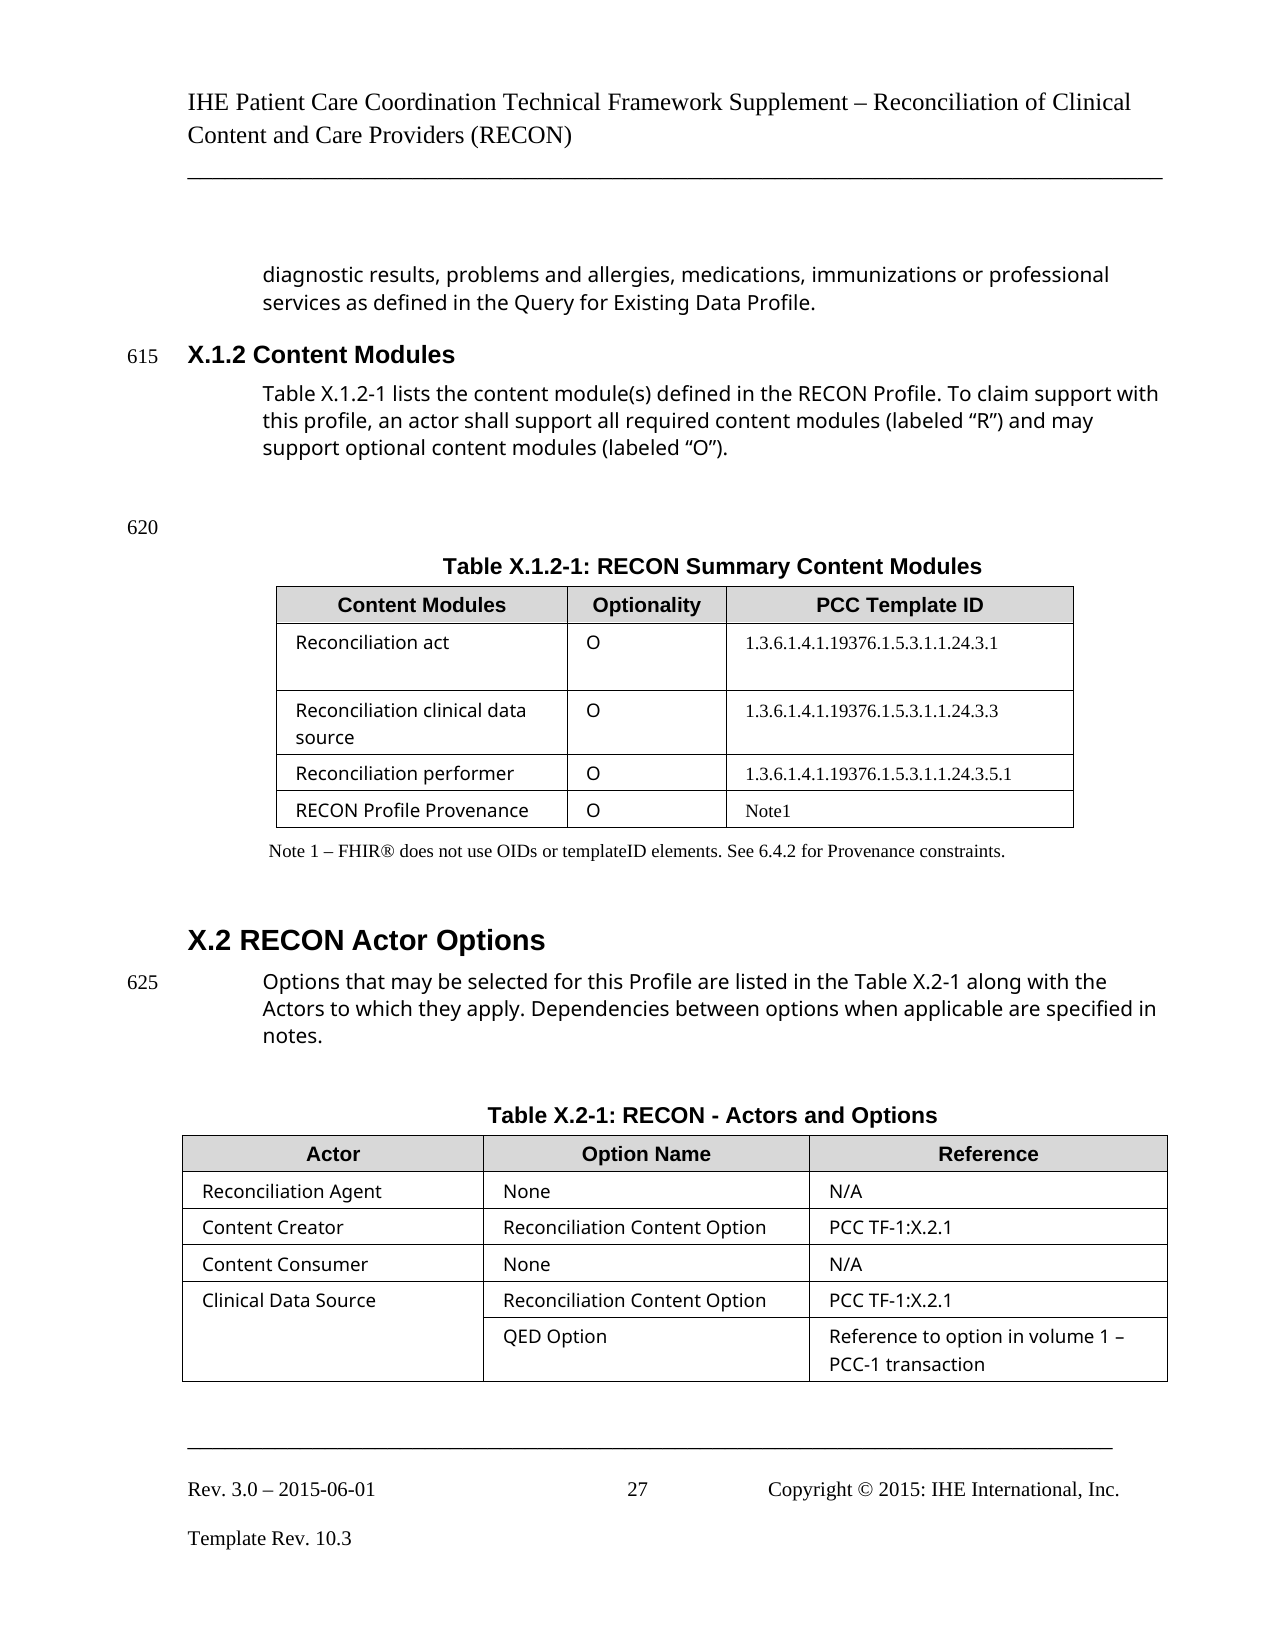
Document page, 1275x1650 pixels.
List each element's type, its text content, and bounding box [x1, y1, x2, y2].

table_cell N/A [810, 1172, 1167, 1208]
table_cell PCC TF-1:X.2.1 [810, 1209, 1167, 1244]
text Table X.1.2-1 lists the content module(s) defined in the RECON Profile. To claim support with this profile, an actor shall support all required content modules (labeled “R”) and may support optional content modules (labeled “O”). [262, 380, 1162, 461]
table_cell N/A [810, 1245, 1167, 1281]
text Note 1 – FHIR® does not use OIDs or templateID elements. See 6.4.2 for Provenance constraints. [207, 840, 1162, 862]
table_cell O [568, 755, 726, 790]
text Options that may be selected for this Profile are listed in the Table X.2-1 along with the Actors to which they apply. Dependencies between options when applicable are specified in notes. [262, 968, 1162, 1049]
table_header Actor [183, 1136, 483, 1171]
table_cell None [484, 1172, 809, 1208]
table_cell Reconciliation act [277, 624, 567, 690]
table_cell Content Consumer [183, 1245, 483, 1281]
table_cell O [568, 791, 726, 827]
table_header Optionality [568, 587, 726, 622]
table_cell Clinical Data Source [183, 1282, 483, 1381]
table_cell Content Creator [183, 1209, 483, 1244]
table_header Reference [810, 1136, 1167, 1171]
table_cell None [484, 1245, 809, 1281]
table_cell Reconciliation performer [277, 755, 567, 790]
table_cell 1.3.6.1.4.1.19376.1.5.3.1.1.24.3.3 [727, 691, 1073, 754]
table_header Content Modules [277, 587, 567, 622]
table_cell 1.3.6.1.4.1.19376.1.5.3.1.1.24.3.1 [727, 624, 1073, 690]
table_cell PCC TF-1:X.2.1 [810, 1282, 1167, 1317]
title Table X.1.2-1: RECON Summary Content Modules [262, 553, 1162, 580]
table_header Option Name [484, 1136, 809, 1171]
table_cell Reconciliation Agent [183, 1172, 483, 1208]
table_cell QED Option [484, 1318, 809, 1381]
table_cell O [568, 624, 726, 690]
table_cell Reconciliation Content Option [484, 1282, 809, 1317]
subtitle X.1.2 Content Modules [187, 340, 1162, 369]
subtitle X.2 RECON Actor Options [187, 923, 1162, 957]
table_cell 1.3.6.1.4.1.19376.1.5.3.1.1.24.3.5.1 [727, 755, 1073, 790]
table_cell RECON Profile Provenance [277, 791, 567, 827]
table_cell Reconciliation clinical data source [277, 691, 567, 754]
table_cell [810, 1318, 1167, 1381]
table_cell Note1 [727, 791, 1073, 827]
title Table X.2-1: RECON - Actors and Options [262, 1101, 1162, 1128]
table_cell Reconciliation Content Option [484, 1209, 809, 1244]
table_cell O [568, 691, 726, 754]
table_header PCC Template ID [727, 587, 1073, 622]
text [262, 261, 1162, 315]
